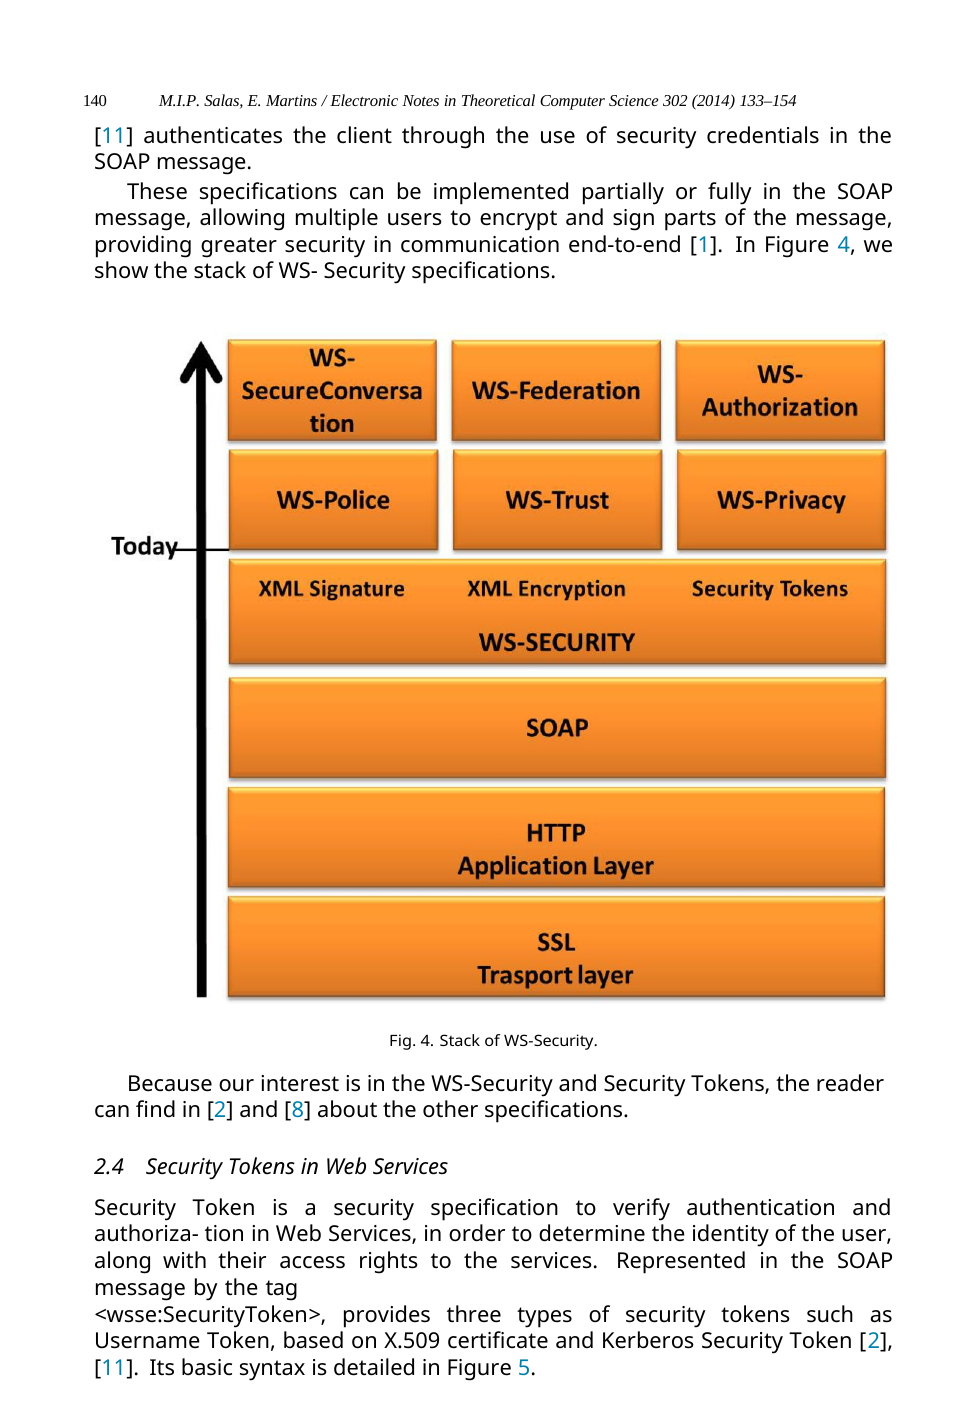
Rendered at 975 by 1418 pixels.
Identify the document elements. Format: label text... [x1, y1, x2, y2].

text Because our interest is in the WS-Security and Security Tokens, the reader can find in [2] and [8] about the other specifications. [94, 1070, 904, 1123]
list Security Tokens in Web Services [94, 1151, 904, 1180]
text Security Token is a security specification to verify authentication and authoriza- tion in Web Services, in order to determine the identity of the user, along with their access rights to the services. Represented in the SOAP message by the tag [94, 1194, 893, 1301]
picture [106, 332, 892, 1004]
text Fig. 4. Stack of WS-Security. [131, 1029, 855, 1051]
text [11] authenticates the client through the use of security credentials in the SOAP message. [94, 122, 893, 176]
text These specifications can be implemented partially or fully in the SOAP message, allowing multiple users to encrypt and sign parts of the message, providing greater security in communication end-to-end [1]. In Figure 4, we show the stack of WS- Security specifications. [94, 178, 893, 285]
text <wsse:SecurityToken>, provides three types of security tokens such as Username Token, based on X.509 certificate and Kerberos Security Token [2], [11]. Its basic syntax is detailed in Figure 5. [94, 1301, 893, 1382]
